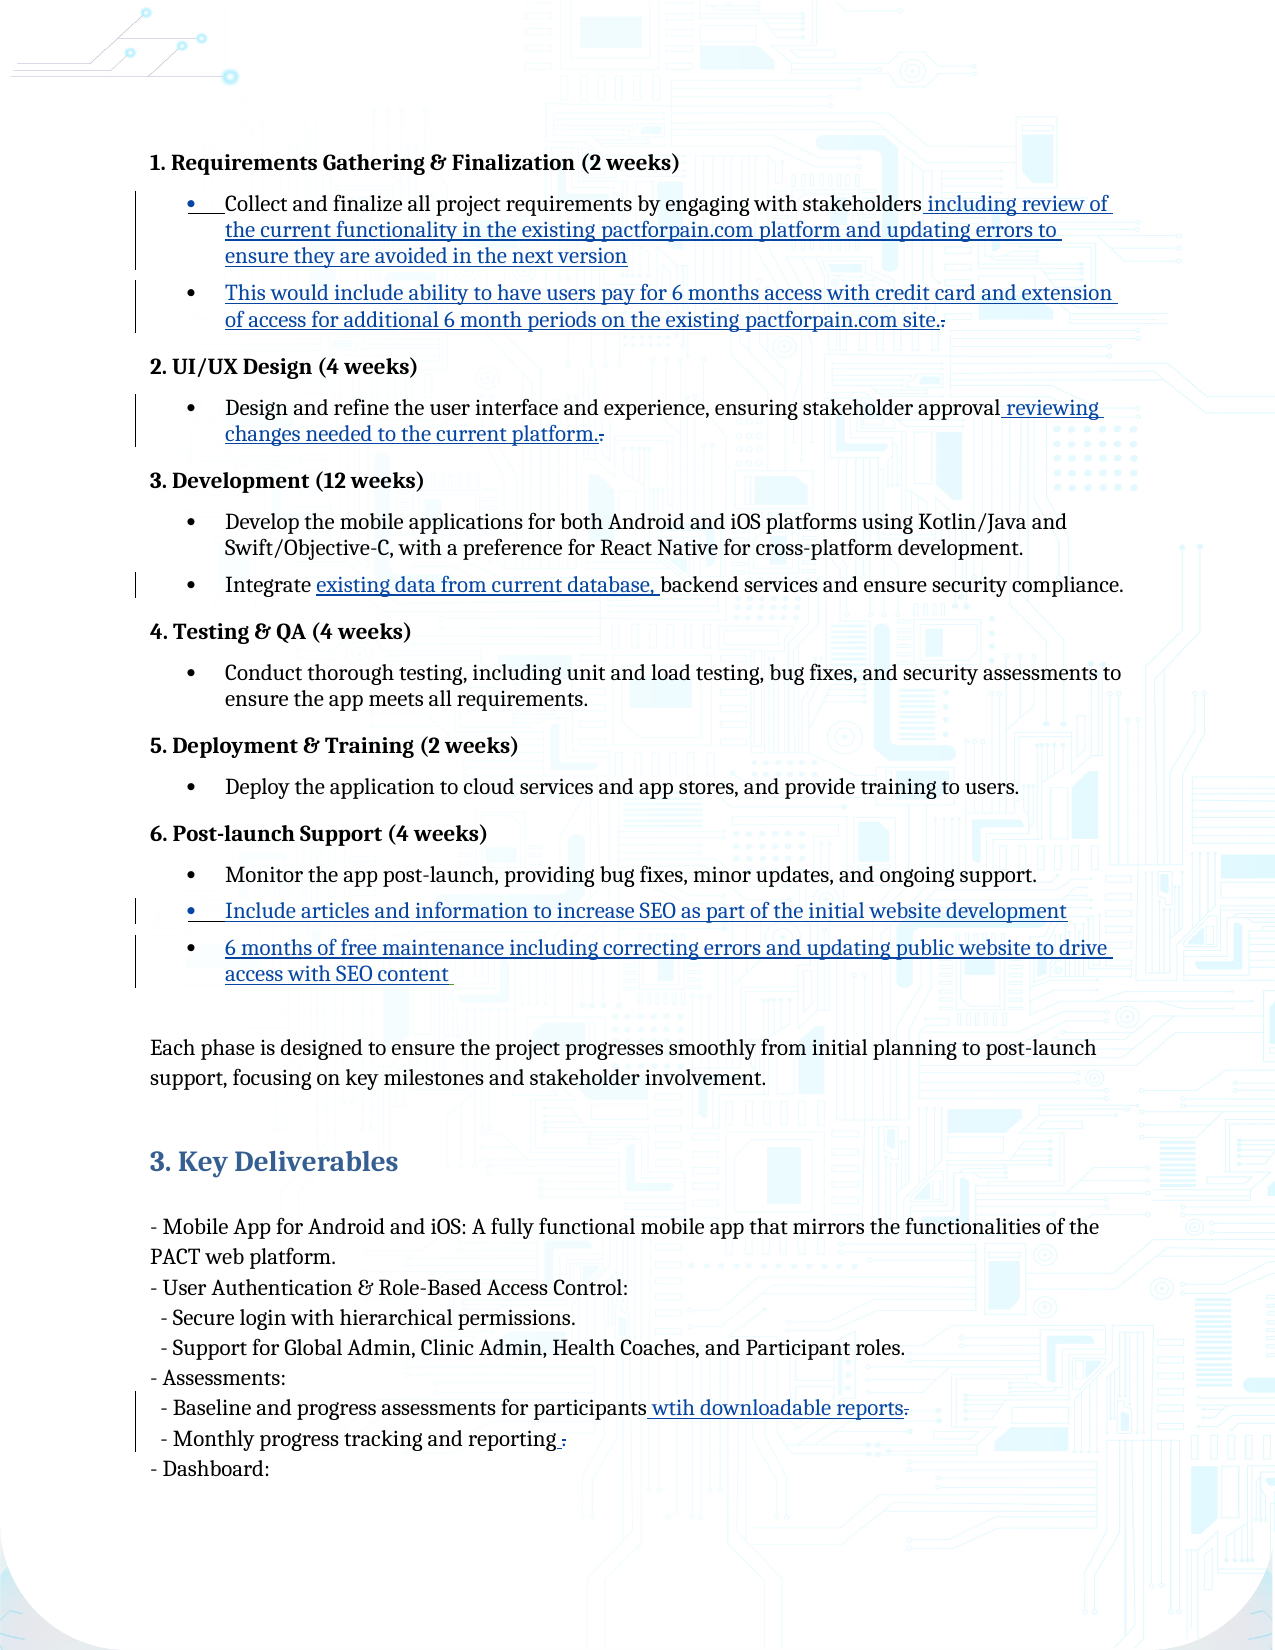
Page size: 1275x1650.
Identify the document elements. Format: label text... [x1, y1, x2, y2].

list Develop the mobile applications for both Android and iOS platforms using Kotlin/Java and Swift/Objective-C, with a preference for React Native for cross-platform development. [187, 508, 1125, 561]
subtitle 5. Deployment & Training (2 weeks) [150, 733, 1125, 759]
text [150, 1184, 1125, 1482]
text Each phase is designed to ensure the project progresses smoothly from initial planning to post-launch support, focusing on key milestones and stakeholder involvement. [150, 1035, 1125, 1091]
list Monitor the app post-launch, providing bug fixes, minor updates, and ongoing support. [187, 861, 1125, 888]
list Integrate backend services and ensure security compliance. [187, 572, 1125, 598]
subtitle 4. Testing & QA (4 weeks) [150, 619, 1125, 645]
list Conduct thorough testing, including unit and load testing, bug fixes, and security assessments to ensure the app meets all requirements. [187, 659, 1125, 712]
list Collect and finalize all project requirements by engaging with stakeholders [187, 191, 1125, 270]
list Deploy the application to cloud services and app stores, and provide training to users. [187, 773, 1125, 800]
picture [0, 0, 1275, 1650]
subtitle 1. Requirements Gathering & Finalization (2 weeks) [150, 150, 1125, 176]
subtitle 6. Post-launch Support (4 weeks) [150, 821, 1125, 847]
list Design and refine the user interface and experience, ensuring stakeholder approval [187, 394, 1125, 447]
subtitle 3. Development (12 weeks) [150, 468, 1125, 494]
subtitle 3. Key Deliverables [150, 1145, 1125, 1179]
subtitle 2. UI/UX Design (4 weeks) [150, 354, 1125, 380]
